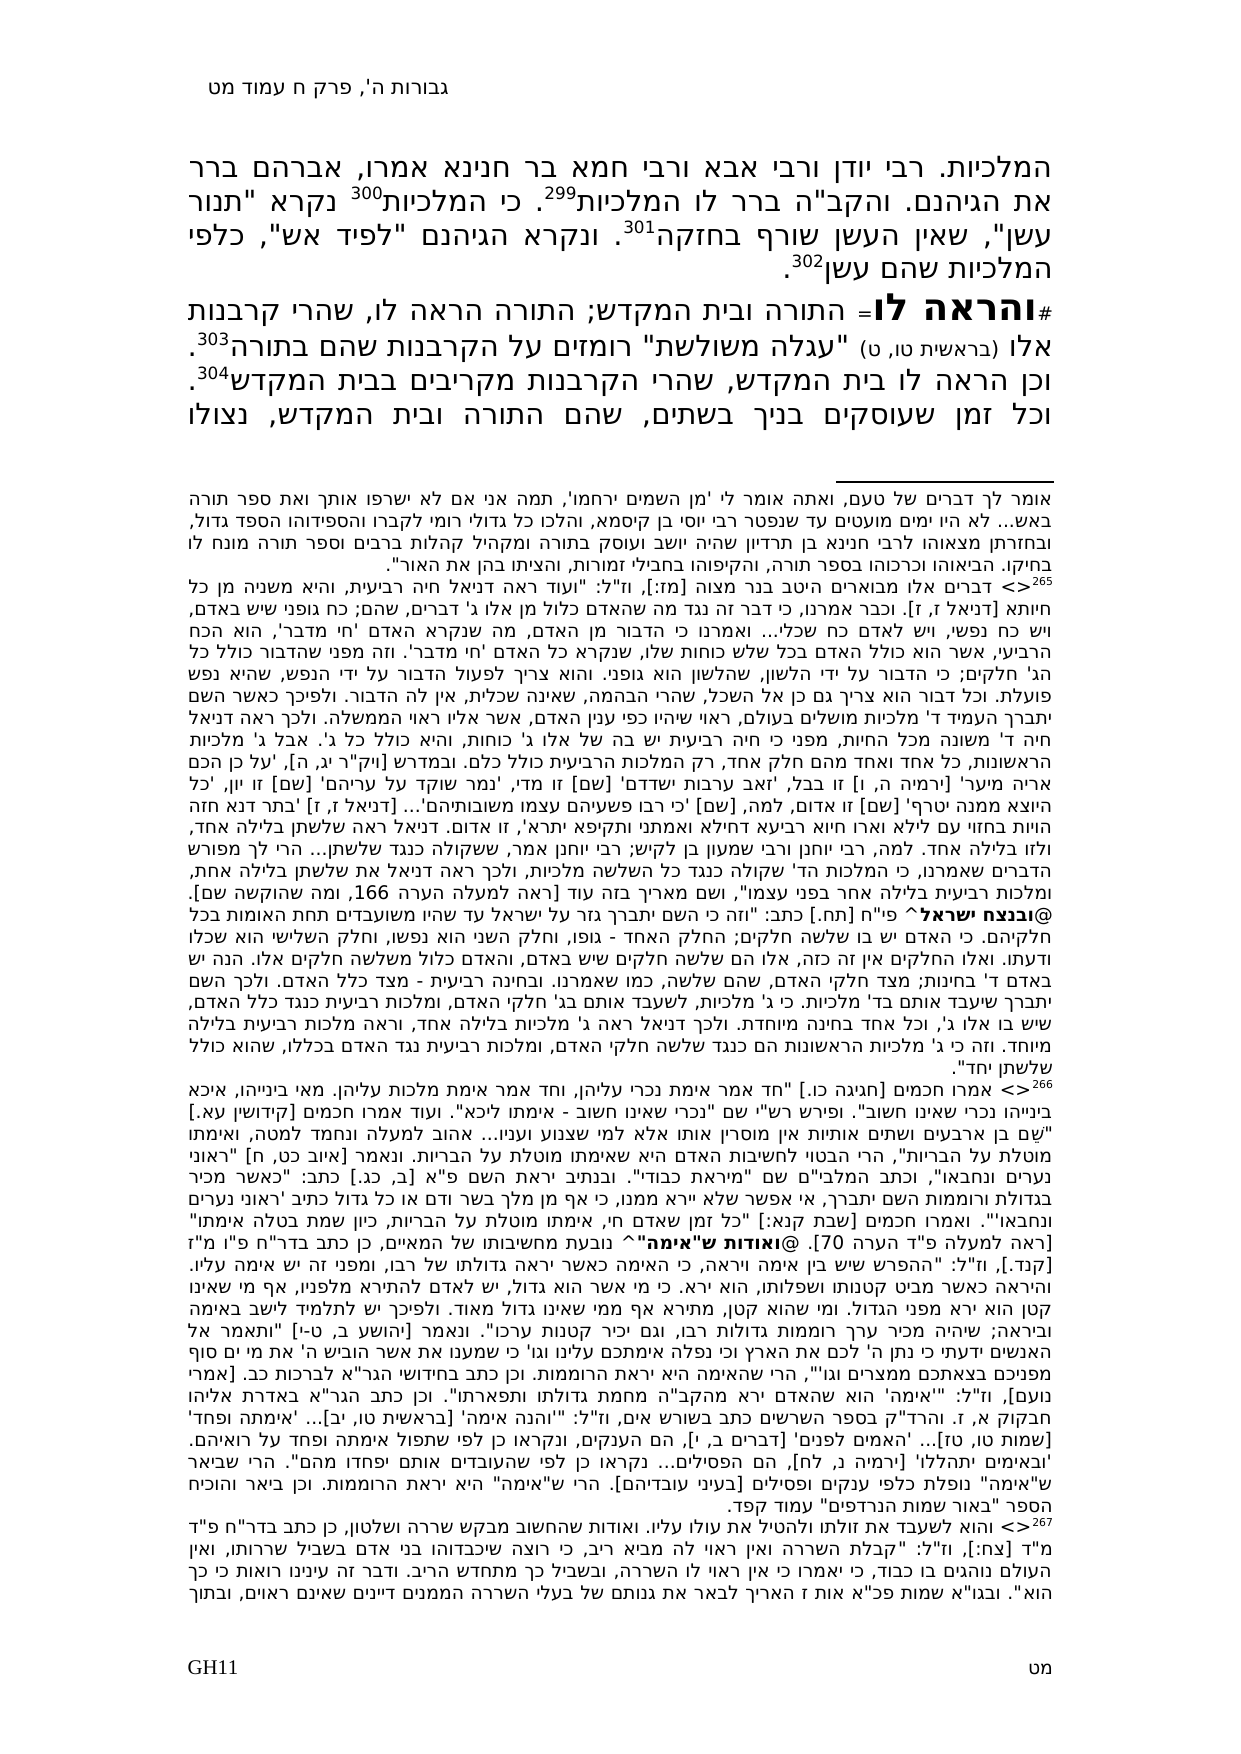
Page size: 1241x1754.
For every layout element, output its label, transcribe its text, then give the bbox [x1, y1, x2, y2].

text #עוד שם= (ב"ר מד, כא), "ויהי השמש לבא ועלטה היה והנה תנור עשן ולפיד אש אשר עבר בין הגזרים" (בראשית טו, יז). רבי שמעון בן אבא משום רבי יוחנן, ד' דברים הראה לו הקב"ה; גהינם, ומלכיות, מתן תורה, ובית המקדש. אמר לו, כל זמן שבניך עוסקים בשתים, ינצלו משתים. פרשו משתים, נופלים בשתים. אמר לו, במה אתה רוצה שירדו בניך, או בגיהנום, או במלכיות. רבי חנינא בר פפא אמר, אברהם ברר לו המלכיות. רבי יודן ורבי אבא ורבי חמא בר חנינא אמרו, אברהם ברר את הגיהנם. והקב"ה ברר לו המלכיות. כי המלכיות נקרא "תנור עשן", שאין העשן שורף בחזקה. ונקרא הגיהנם "לפיד אש", כלפי המלכיות שהם עשן. [187, 150, 1053, 286]
text #והראה לו= התורה ובית המקדש; התורה הראה לו, שהרי קרבנות אלו (בראשית טו, ט) "עגלה משולשת" רומזים על הקרבנות שהם בתורה. וכן הראה לו בית המקדש, שהרי הקרבנות מקריבים בבית המקדש. וכל זמן שעוסקים בניך בשתים, שהם התורה ובית המקדש, נצולו משתים. כי כמו שבאדם הלב והמוח עיקר האדם; הלב שממנו החיות, והמוח ששם השכל, כך בכלל העולם בית המקדש והתורה עיקר מציאות העולם. וכמו שהלב הוא באמצע האדם, וממנו מקבלים חיות ושפע כל האברים, כך בית המקדש באמצע העולם, ממנו מקבלים כל הארצות חיות ושפע. וכמו שהמוח שם שכל האדם, כך התורה שכל העולם. נמצא התורה ובית המקדש הם עיקר הנמצאים. ואלו שני דברים הם צמודים ביחד תמיד, כי בית המקדש הוא בארץ, והוא שלימות העולם הגשמי, והתורה היא שכלית. ולפיכך על אלו שני דברים אומרים תמיד (אבות פ"ה מ"כ) "יהי רצון שיבנה בית המקדש במהרה בימינו ותן חלקנו בתורתך", לומר שיתן חלקו* בדבר שנחשב מציאות דוקא, ולא בדברים בטלים. [187, 286, 1053, 431]
